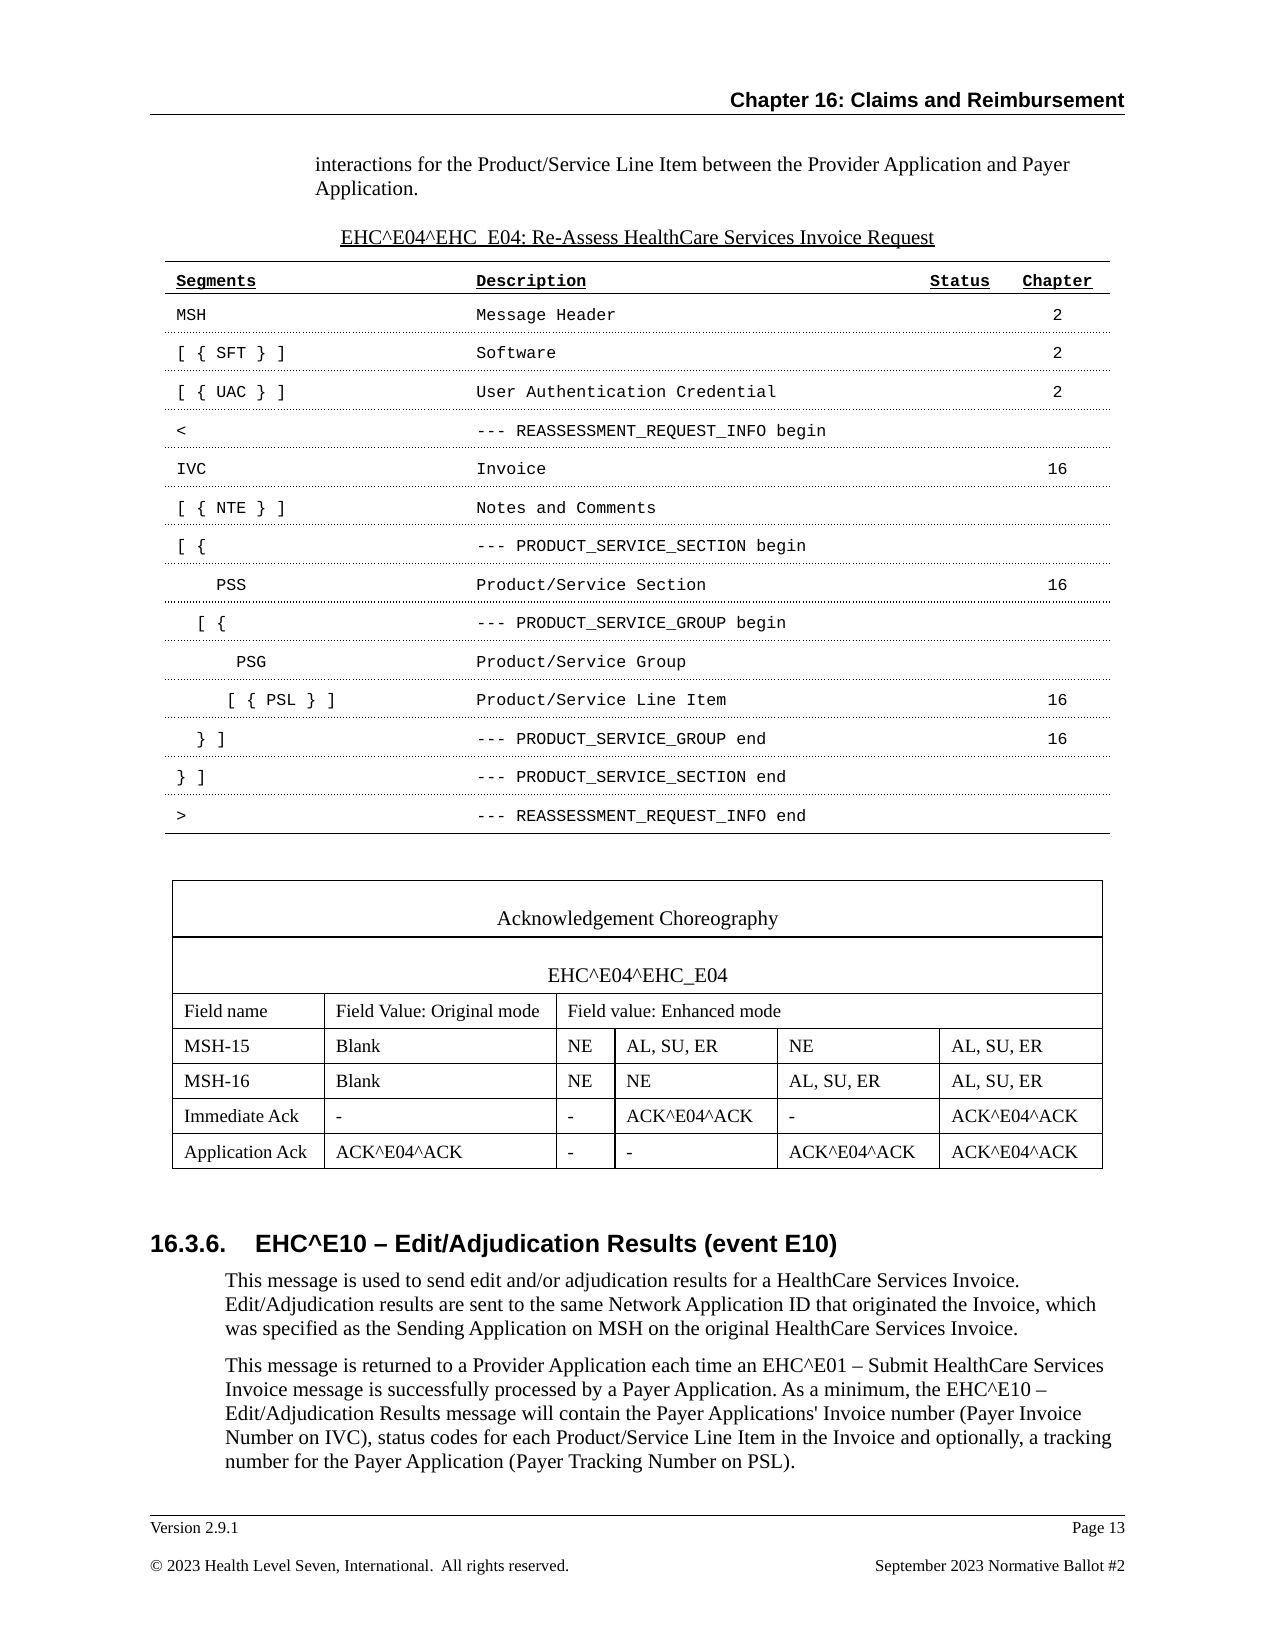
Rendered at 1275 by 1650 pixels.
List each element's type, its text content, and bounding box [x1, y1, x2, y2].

table_cell [915, 486, 1005, 524]
table_cell NE [778, 1029, 939, 1063]
table_cell } ] [165, 756, 465, 794]
table_cell AL, SU, ER [616, 1029, 777, 1063]
table_cell Product/Service Line Item [465, 679, 915, 717]
table_cell [ { [165, 601, 465, 640]
table_cell } ] [165, 717, 465, 756]
table_cell [915, 717, 1005, 756]
table_cell [ { UAC } ] [165, 370, 465, 409]
table_cell < [165, 409, 465, 447]
table_cell [ { PSL } ] [165, 679, 465, 717]
table_cell NE [557, 1029, 614, 1063]
table_cell PSS [165, 563, 465, 601]
table_cell Product/Service Group [465, 640, 915, 678]
table_cell 2 [1005, 294, 1110, 332]
table_header Acknowledgement Choreography [173, 881, 1102, 936]
table_cell ACK^E04^ACK [940, 1099, 1102, 1133]
table_cell [915, 794, 1005, 833]
table_cell Field Value: Original mode [325, 994, 556, 1028]
table_cell [ { NTE } ] [165, 486, 465, 524]
table_cell PSG [165, 640, 465, 678]
table_cell User Authentication Credential [465, 370, 915, 409]
table_cell Software [465, 332, 915, 370]
table_cell [915, 640, 1005, 678]
table_cell --- PRODUCT_SERVICE_SECTION begin [465, 524, 915, 563]
table_cell ACK^E04^ACK [778, 1134, 939, 1168]
table_cell [915, 447, 1005, 486]
table_cell [1005, 524, 1110, 563]
table_cell EHC^E04^EHC_E04 [173, 938, 1102, 993]
table_cell [915, 409, 1005, 447]
table_cell [1005, 409, 1110, 447]
table_cell MSH-16 [173, 1064, 324, 1098]
table_cell - [557, 1134, 614, 1168]
table_cell --- PRODUCT_SERVICE_GROUP end [465, 717, 915, 756]
table_cell - [325, 1099, 556, 1133]
table_cell 16 [1005, 563, 1110, 601]
table_cell --- REASSESSMENT_REQUEST_INFO begin [465, 409, 915, 447]
table_cell --- PRODUCT_SERVICE_SECTION end [465, 756, 915, 794]
table_cell ACK^E04^ACK [940, 1134, 1102, 1168]
table_cell --- REASSESSMENT_REQUEST_INFO end [465, 794, 915, 833]
table_header Chapter [1005, 262, 1110, 293]
table_cell IVC [165, 447, 465, 486]
table_cell [ { [165, 524, 465, 563]
table_cell [1005, 601, 1110, 640]
table_cell - [778, 1099, 939, 1133]
table_cell MSH [165, 294, 465, 332]
table_cell [915, 524, 1005, 563]
table_cell [915, 563, 1005, 601]
table_cell MSH-15 [173, 1029, 324, 1063]
table_cell Product/Service Section [465, 563, 915, 601]
table_cell ACK^E04^ACK [325, 1134, 556, 1168]
table_cell AL, SU, ER [778, 1064, 939, 1098]
table_cell ACK^E04^ACK [616, 1099, 777, 1133]
text This message is used to send edit and/or adjudication results for a HealthCare Services Invoice. Edit/Adjudication results are sent to the same Network Application ID that originated the Invoice, which was specified as the Sending Application on MSH on the original HealthCare Services Invoice. [225, 1268, 1125, 1340]
text EHC^E04^EHC_E04: Re-Assess HealthCare Services Invoice Request [150, 225, 1125, 249]
table_cell --- PRODUCT_SERVICE_GROUP begin [465, 601, 915, 640]
table_cell Field name [173, 994, 324, 1028]
table_cell [915, 370, 1005, 409]
table_cell - [557, 1099, 614, 1133]
table_cell > [165, 794, 465, 833]
table_cell [915, 294, 1005, 332]
text This message is returned to a Provider Application each time an EHC^E01 – Submit HealthCare Services Invoice message is successfully processed by a Payer Application. As a minimum, the EHC^E10 – Edit/Adjudication Results message will contain the Payer Applications' Invoice number (Payer Invoice Number on IVC), status codes for each Product/Service Line Item in the Invoice and optionally, a tracking number for the Payer Application (Payer Tracking Number on PSL). [225, 1353, 1125, 1473]
table_cell [1005, 486, 1110, 524]
table_header Status [915, 262, 1005, 293]
table_cell 16 [1005, 447, 1110, 486]
table_cell [1005, 640, 1110, 678]
table_cell Immediate Ack [173, 1099, 324, 1133]
table_header Description [465, 262, 915, 293]
table_cell [915, 756, 1005, 794]
table_cell 16 [1005, 679, 1110, 717]
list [285, 152, 1125, 200]
table_cell Notes and Comments [465, 486, 915, 524]
table_cell - [616, 1134, 777, 1168]
table_cell [915, 332, 1005, 370]
table_cell Application Ack [173, 1134, 324, 1168]
table_cell NE [616, 1064, 777, 1098]
table_header Segments [165, 262, 465, 293]
table_cell 16 [1005, 717, 1110, 756]
table_cell AL, SU, ER [940, 1064, 1102, 1098]
subtitle EHC^E10 – Edit/Adjudication Results (event E10) [150, 1229, 1125, 1258]
table_cell NE [557, 1064, 614, 1098]
table_cell [ { SFT } ] [165, 332, 465, 370]
table_cell Invoice [465, 447, 915, 486]
table_cell 2 [1005, 332, 1110, 370]
table_cell Blank [325, 1029, 556, 1063]
table_cell [1005, 794, 1110, 833]
table_cell Blank [325, 1064, 556, 1098]
table_cell [1005, 756, 1110, 794]
table_cell [915, 601, 1005, 640]
table_cell Field value: Enhanced mode [557, 994, 1102, 1028]
table_cell Message Header [465, 294, 915, 332]
table_cell 2 [1005, 370, 1110, 409]
table_cell [915, 679, 1005, 717]
table_cell AL, SU, ER [940, 1029, 1102, 1063]
